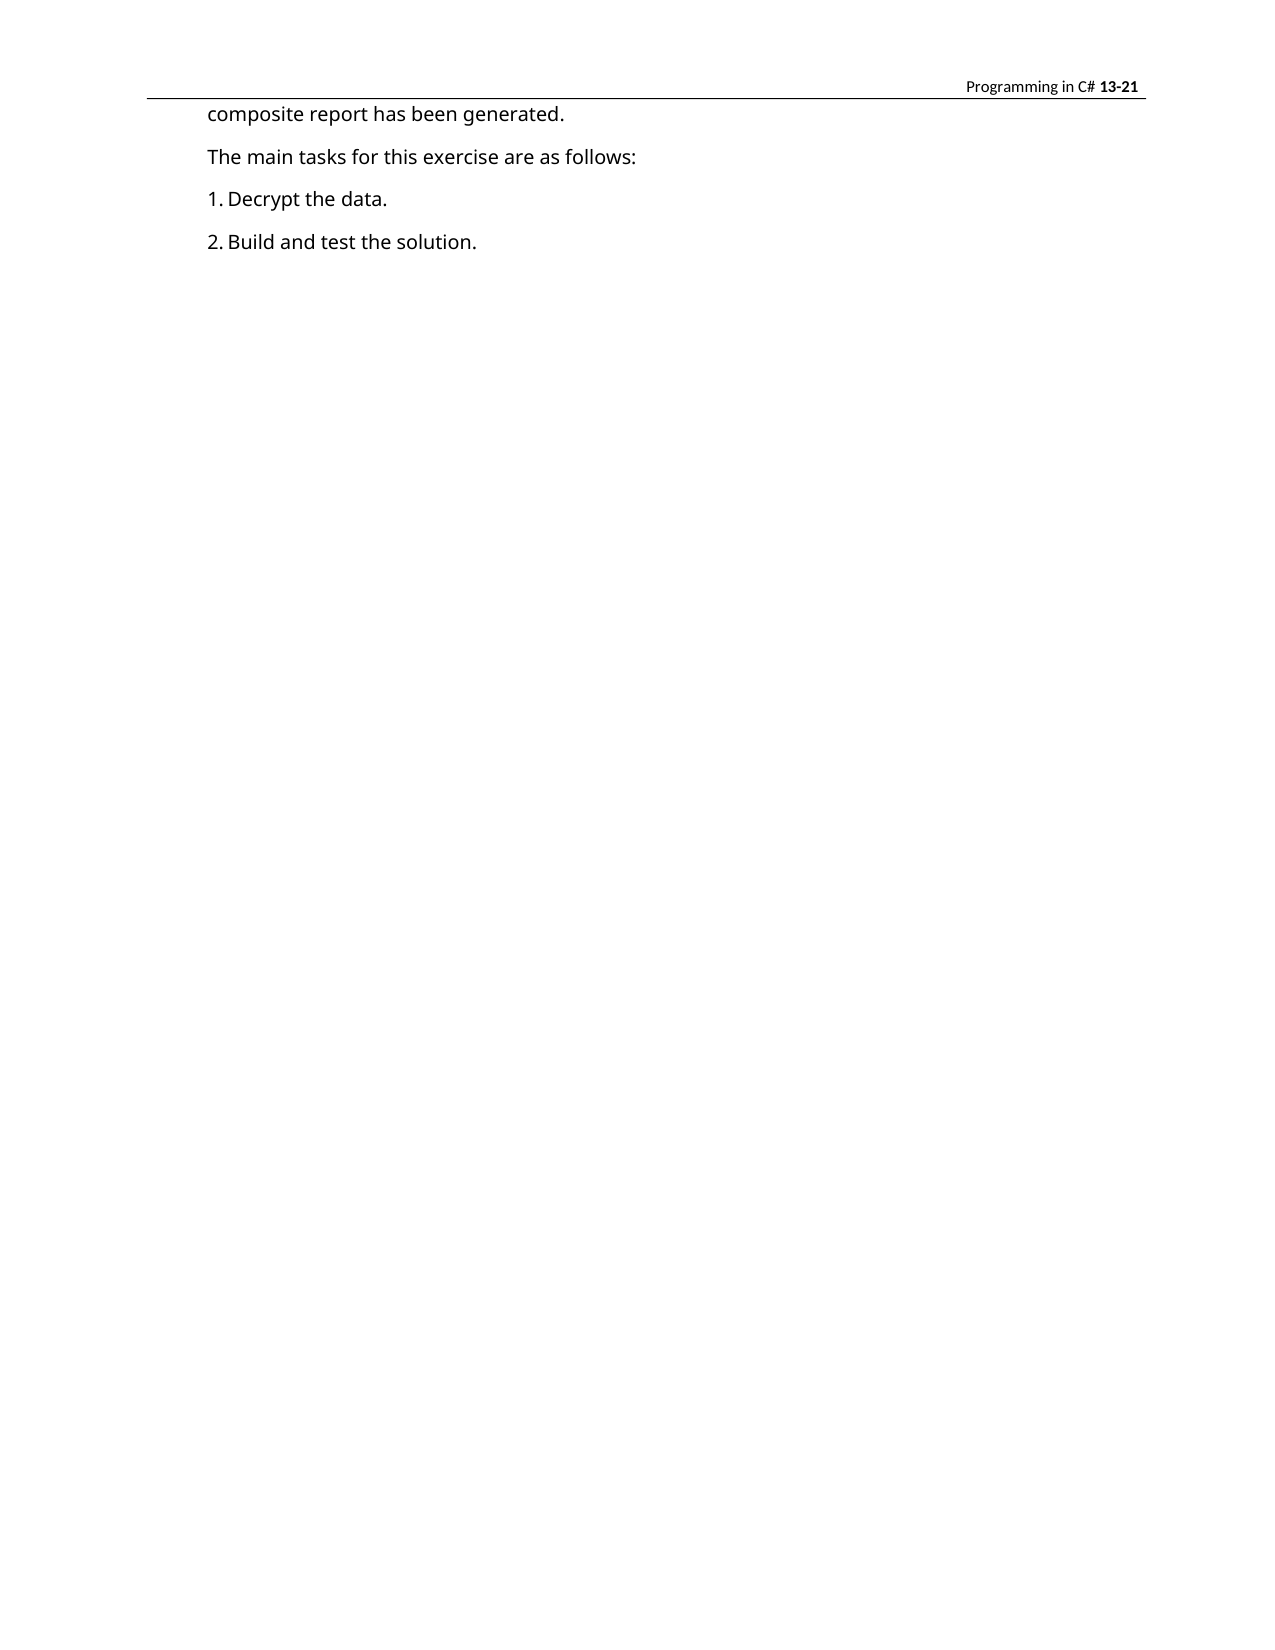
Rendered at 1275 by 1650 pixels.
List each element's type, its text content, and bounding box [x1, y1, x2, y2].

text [207, 100, 1125, 127]
text The main tasks for this exercise are as follows: [207, 143, 1077, 170]
list Decrypt the data. [207, 186, 1154, 213]
list Build and test the solution. [207, 228, 1154, 255]
